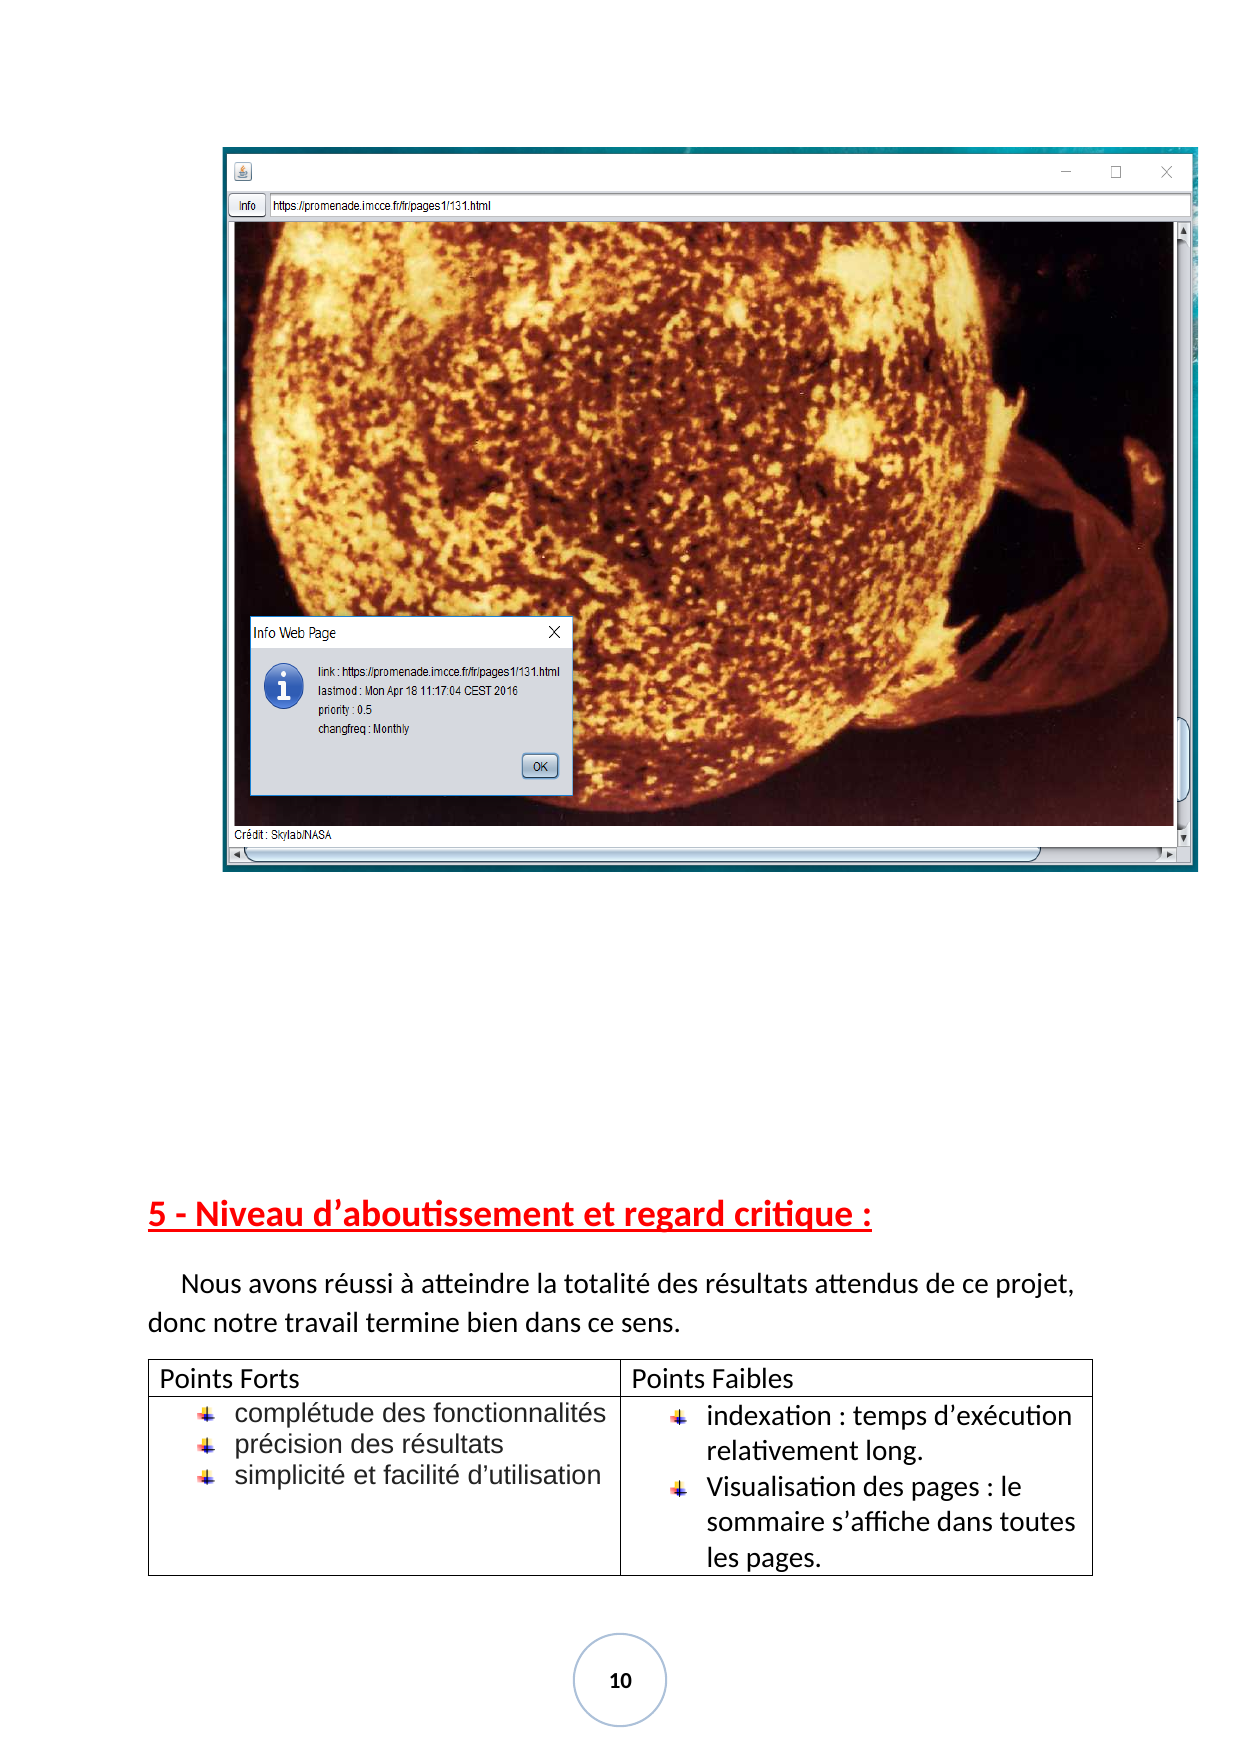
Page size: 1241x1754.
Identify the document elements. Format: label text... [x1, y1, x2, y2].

table_header Points Faibles [621, 1360, 1092, 1396]
table_cell indexation : temps d’exécution relativement long. Visualisation des pages : le sommaire s’affiche dans toutes les pages. [621, 1397, 1092, 1575]
table_header Points Forts [149, 1360, 620, 1396]
table_cell complétude des fonctionnalités précision des résultats simplicité et facilité d’utilisation [149, 1397, 620, 1575]
picture [197, 1405, 215, 1422]
text 5 - Niveau d’aboutissement et regard critique : [148, 1190, 1093, 1236]
picture [670, 1479, 687, 1497]
picture [1173, 868, 1185, 872]
picture [222, 147, 1199, 872]
picture [197, 1468, 215, 1485]
picture [670, 1408, 687, 1425]
picture [197, 1436, 215, 1454]
text Nous avons réussi à atteindre la totalité des résultats attendus de ce projet, donc notre travail termine bien dans ce sens. [148, 1265, 1093, 1339]
